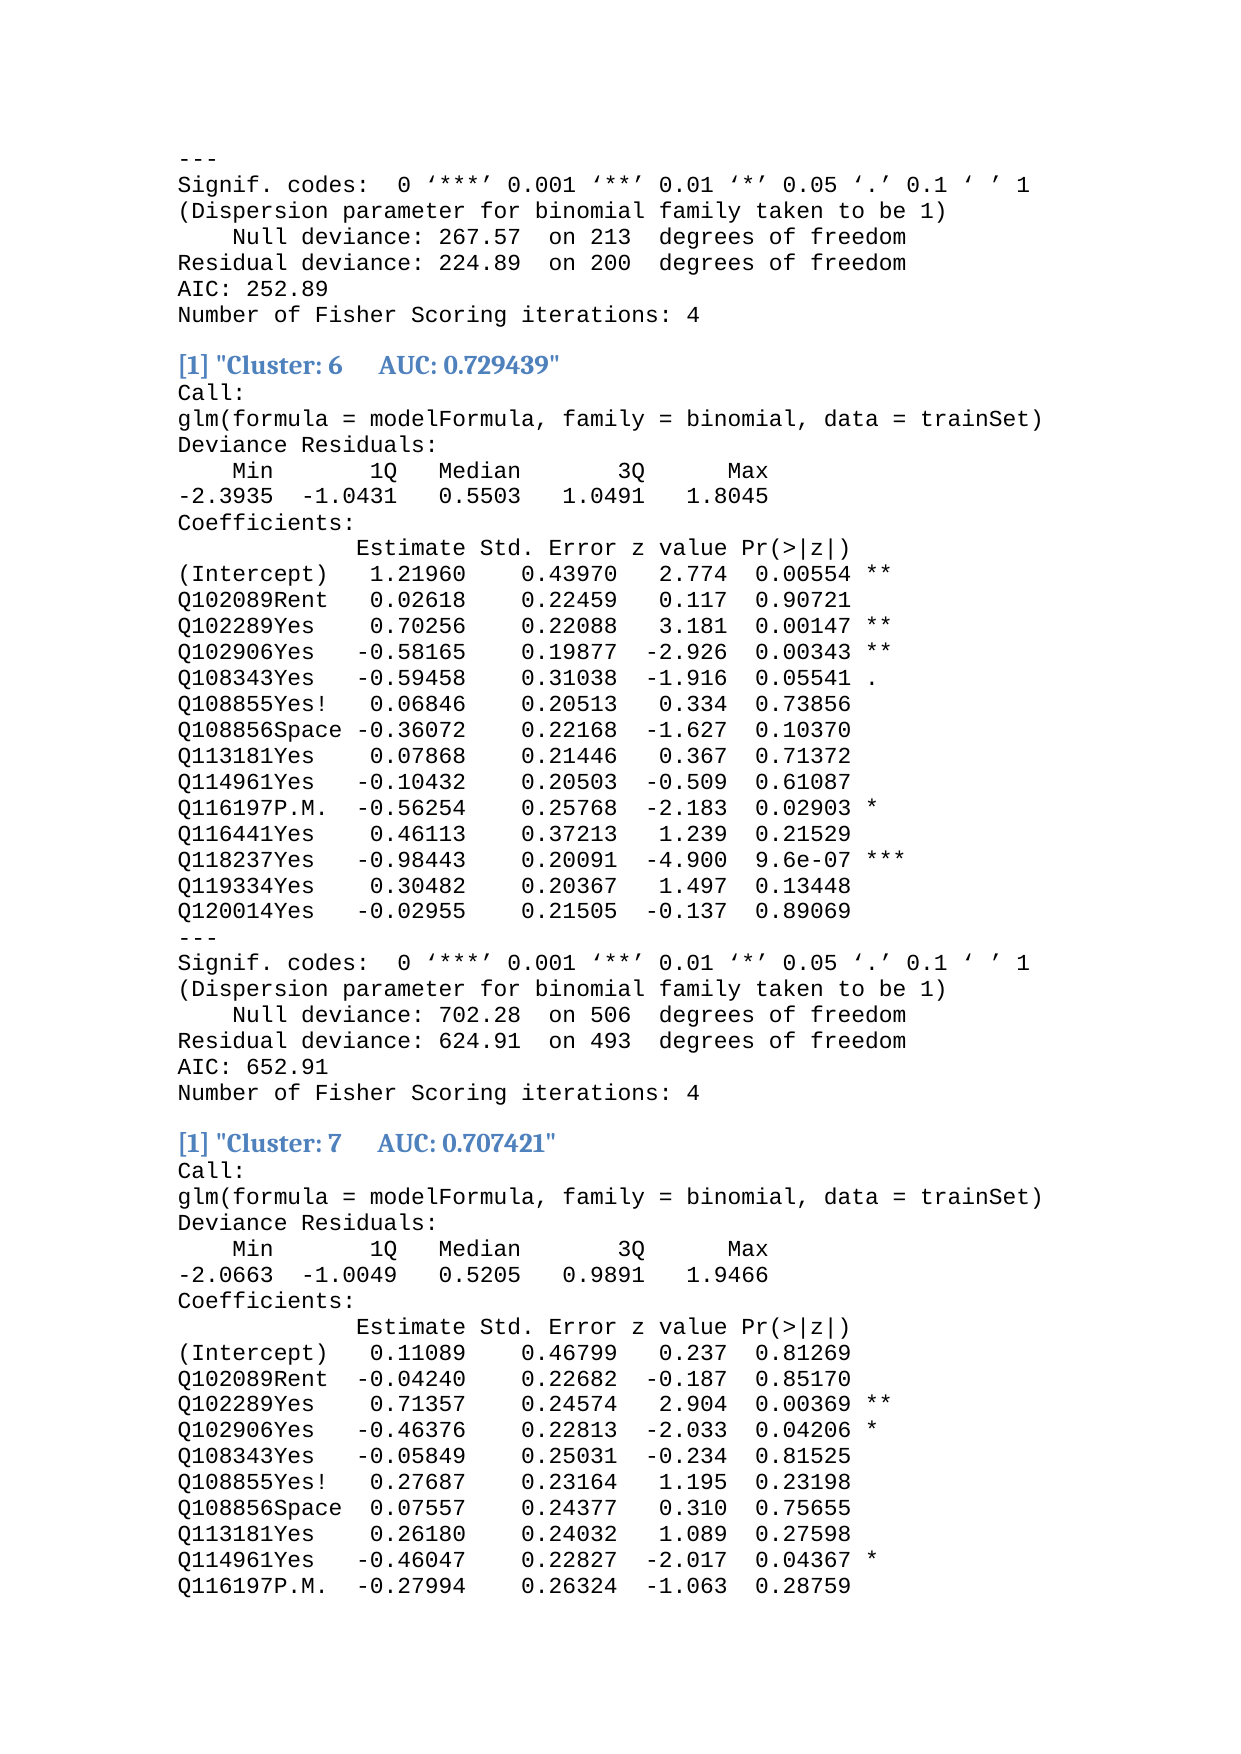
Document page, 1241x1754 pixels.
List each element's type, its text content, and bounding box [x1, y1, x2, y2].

text Call: [177, 1159, 1063, 1185]
text Null deviance: 267.57 on 213 degrees of freedom [177, 225, 1063, 251]
text Q116197P.M. -0.56254 0.25768 -2.183 0.02903 * [177, 796, 1063, 822]
text Residual deviance: 624.91 on 493 degrees of freedom [177, 1029, 1063, 1056]
text Q102089Rent -0.04240 0.22682 -0.187 0.85170 [177, 1367, 1063, 1393]
text Estimate Std. Error z value Pr(>|z|) [177, 537, 1063, 563]
text -2.0663 -1.0049 0.5205 0.9891 1.9466 [177, 1263, 1063, 1289]
text Q102289Yes 0.71357 0.24574 2.904 0.00369 ** [177, 1393, 1063, 1419]
text Coefficients: [177, 511, 1063, 537]
text Deviance Residuals: [177, 433, 1063, 459]
text Coefficients: [177, 1289, 1063, 1315]
text --- [177, 148, 1063, 173]
text Q108856Space 0.07557 0.24377 0.310 0.75655 [177, 1497, 1063, 1522]
text Q113181Yes 0.07868 0.21446 0.367 0.71372 [177, 744, 1063, 770]
text Q118237Yes -0.98443 0.20091 -4.900 9.6e-07 *** [177, 848, 1063, 874]
text Q114961Yes -0.46047 0.22827 -2.017 0.04367 * [177, 1548, 1063, 1574]
text (Intercept) 1.21960 0.43970 2.774 0.00554 ** [177, 563, 1063, 589]
text Estimate Std. Error z value Pr(>|z|) [177, 1315, 1063, 1341]
text AIC: 252.89 [177, 277, 1063, 303]
text Deviance Residuals: [177, 1211, 1063, 1237]
text Q108855Yes! 0.06846 0.20513 0.334 0.73856 [177, 692, 1063, 718]
text Q120014Yes -0.02955 0.21505 -0.137 0.89069 [177, 900, 1063, 926]
text Q102906Yes -0.46376 0.22813 -2.033 0.04206 * [177, 1419, 1063, 1445]
text Q116197P.M. -0.27994 0.26324 -1.063 0.28759 [177, 1574, 1063, 1600]
text glm(formula = modelFormula, family = binomial, data = trainSet) [177, 407, 1063, 433]
text --- [177, 926, 1063, 952]
text (Dispersion parameter for binomial family taken to be 1) [177, 199, 1063, 225]
text glm(formula = modelFormula, family = binomial, data = trainSet) [177, 1185, 1063, 1211]
text Q108856Space -0.36072 0.22168 -1.627 0.10370 [177, 718, 1063, 744]
text Call: [177, 381, 1063, 407]
text Signif. codes: 0 ‘***’ 0.001 ‘**’ 0.01 ‘*’ 0.05 ‘.’ 0.1 ‘ ’ 1 [177, 173, 1063, 199]
text Q102089Rent 0.02618 0.22459 0.117 0.90721 [177, 589, 1063, 614]
text Number of Fisher Scoring iterations: 4 [177, 303, 1063, 329]
text -2.3935 -1.0431 0.5503 1.0491 1.8045 [177, 485, 1063, 511]
text Q119334Yes 0.30482 0.20367 1.497 0.13448 [177, 874, 1063, 900]
text (Intercept) 0.11089 0.46799 0.237 0.81269 [177, 1341, 1063, 1367]
text Q102289Yes 0.70256 0.22088 3.181 0.00147 ** [177, 614, 1063, 641]
text Q114961Yes -0.10432 0.20503 -0.509 0.61087 [177, 770, 1063, 796]
text Q108343Yes -0.05849 0.25031 -0.234 0.81525 [177, 1445, 1063, 1471]
text Q102906Yes -0.58165 0.19877 -2.926 0.00343 ** [177, 641, 1063, 666]
text Residual deviance: 224.89 on 200 degrees of freedom [177, 251, 1063, 277]
subtitle [1] "Cluster: 7 AUC: 0.707421" [177, 1128, 1063, 1159]
text Min 1Q Median 3Q Max [177, 459, 1063, 485]
text Q108343Yes -0.59458 0.31038 -1.916 0.05541 . [177, 666, 1063, 692]
text Number of Fisher Scoring iterations: 4 [177, 1081, 1063, 1107]
text Q113181Yes 0.26180 0.24032 1.089 0.27598 [177, 1522, 1063, 1548]
text Signif. codes: 0 ‘***’ 0.001 ‘**’ 0.01 ‘*’ 0.05 ‘.’ 0.1 ‘ ’ 1 [177, 952, 1063, 978]
text Null deviance: 702.28 on 506 degrees of freedom [177, 1004, 1063, 1029]
text AIC: 652.91 [177, 1056, 1063, 1081]
text Q116441Yes 0.46113 0.37213 1.239 0.21529 [177, 822, 1063, 848]
text Min 1Q Median 3Q Max [177, 1237, 1063, 1263]
subtitle [1] "Cluster: 6 AUC: 0.729439" [177, 350, 1063, 381]
text Q108855Yes! 0.27687 0.23164 1.195 0.23198 [177, 1471, 1063, 1497]
text (Dispersion parameter for binomial family taken to be 1) [177, 978, 1063, 1004]
